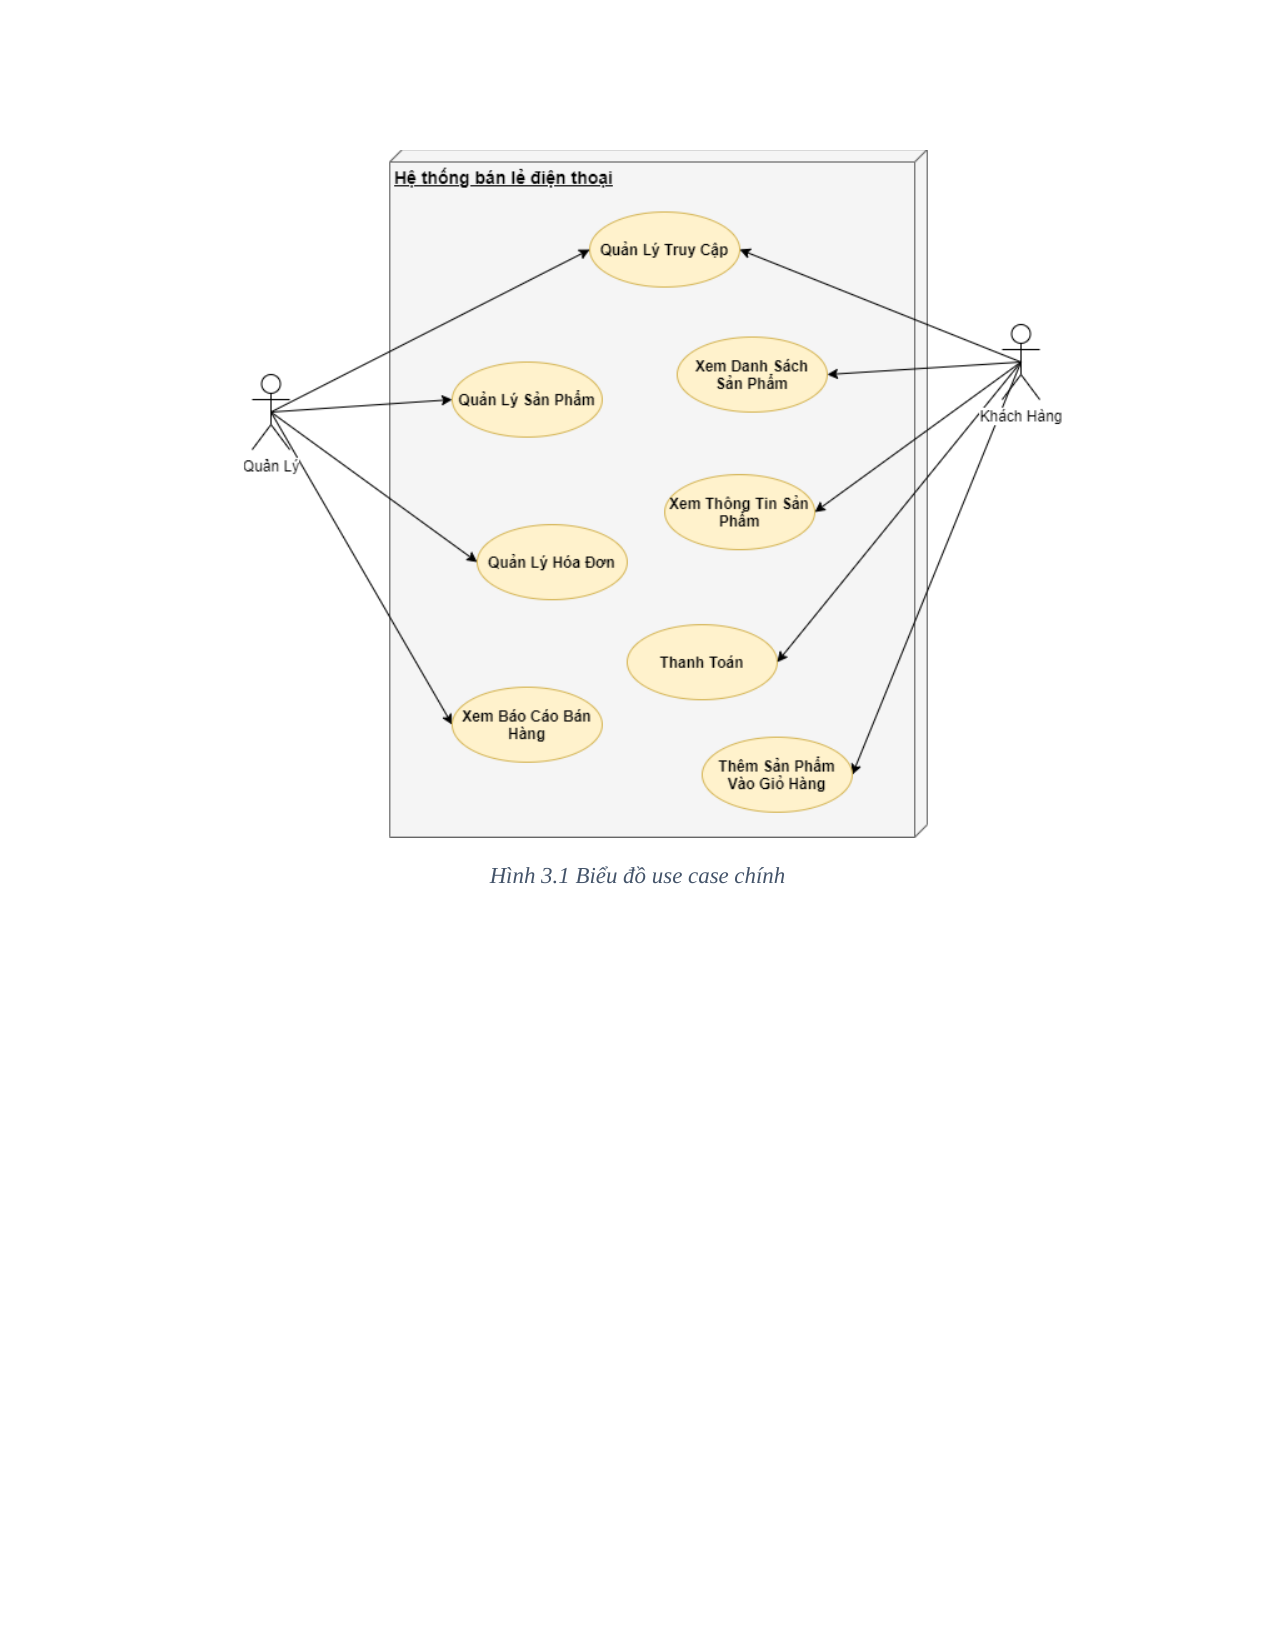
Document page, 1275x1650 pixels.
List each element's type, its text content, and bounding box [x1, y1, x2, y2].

picture [243, 150, 1063, 838]
text Hình 3.1 Biểu đồ use case chính [150, 862, 1125, 889]
